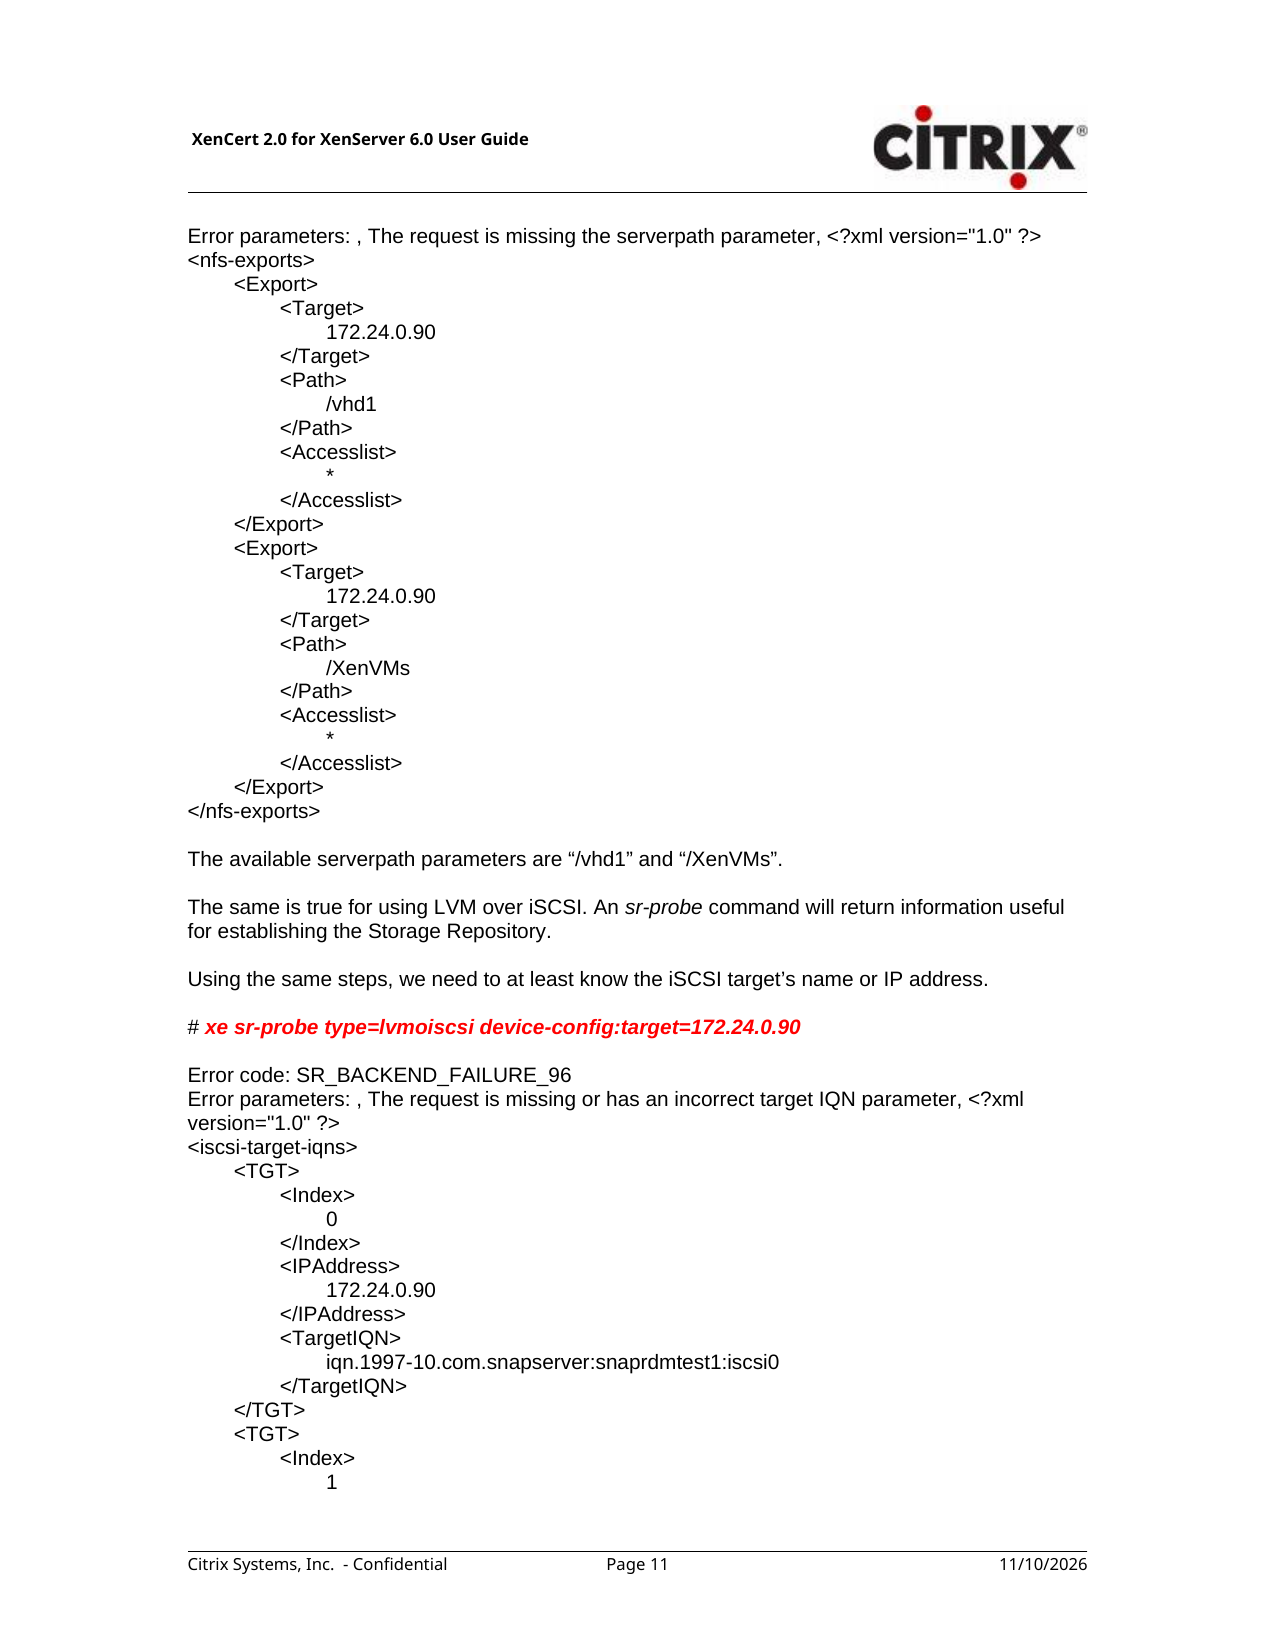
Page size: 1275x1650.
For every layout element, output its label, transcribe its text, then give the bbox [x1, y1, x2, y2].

text The same is true for using LVM over iSCSI. An sr-probe command will return information useful for establishing the Storage Repository. [187, 895, 1087, 943]
text <Target> [187, 296, 1087, 320]
text * [187, 727, 1087, 751]
text <Accesslist> [187, 440, 1087, 464]
text </Path> [187, 416, 1087, 440]
text <Accesslist> [187, 703, 1087, 727]
text /XenVMs [187, 655, 1087, 679]
text <Target> [187, 559, 1087, 583]
text iqn.1997-10.com.snapserver:snaprdmtest1:iscsi0 [187, 1350, 1087, 1374]
text <Index> [187, 1182, 1087, 1206]
text Error code: SR_BACKEND_FAILURE_96 [187, 1063, 1087, 1087]
text <Path> [187, 631, 1087, 655]
text <TGT> [187, 1422, 1087, 1446]
text </nfs-exports> [187, 799, 1087, 823]
text Error parameters: , The request is missing the serverpath parameter, <?xml version="1.0" ?> [187, 224, 1087, 248]
text 172.24.0.90 [187, 583, 1087, 607]
picture [873, 105, 1088, 190]
text <nfs-exports> [187, 248, 1087, 272]
text </Target> [187, 344, 1087, 368]
text <Path> [187, 368, 1087, 392]
text </TargetIQN> [187, 1374, 1087, 1398]
text <Export> [187, 536, 1087, 559]
text # xe sr-probe type=lvmoiscsi device-config:target=172.24.0.90 [187, 1015, 1087, 1039]
text 172.24.0.90 [187, 1278, 1087, 1302]
text /vhd1 [187, 392, 1087, 416]
text </Accesslist> [187, 488, 1087, 512]
text </Index> [187, 1230, 1087, 1254]
text 172.24.0.90 [187, 320, 1087, 344]
text <iscsi-target-iqns> [187, 1134, 1087, 1158]
text Using the same steps, we need to at least know the iSCSI target’s name or IP address. [187, 967, 1087, 991]
text </TGT> [187, 1398, 1087, 1422]
text 0 [187, 1206, 1087, 1230]
text <TGT> [187, 1158, 1087, 1182]
text <IPAddress> [187, 1254, 1087, 1278]
text Error parameters: , The request is missing or has an incorrect target IQN parameter, <?xml version="1.0" ?> [187, 1087, 1087, 1134]
text * [187, 464, 1087, 488]
text </Target> [187, 607, 1087, 631]
text </Export> [187, 512, 1087, 536]
text The available serverpath parameters are “/vhd1” and “/XenVMs”. [187, 847, 1087, 871]
text </Path> [187, 679, 1087, 703]
text <TargetIQN> [187, 1326, 1087, 1350]
text <Index> [187, 1446, 1087, 1470]
text <Export> [187, 272, 1087, 296]
text 1 [187, 1470, 1087, 1494]
text </Accesslist> [187, 751, 1087, 775]
text </IPAddress> [187, 1302, 1087, 1326]
text </Export> [187, 775, 1087, 799]
